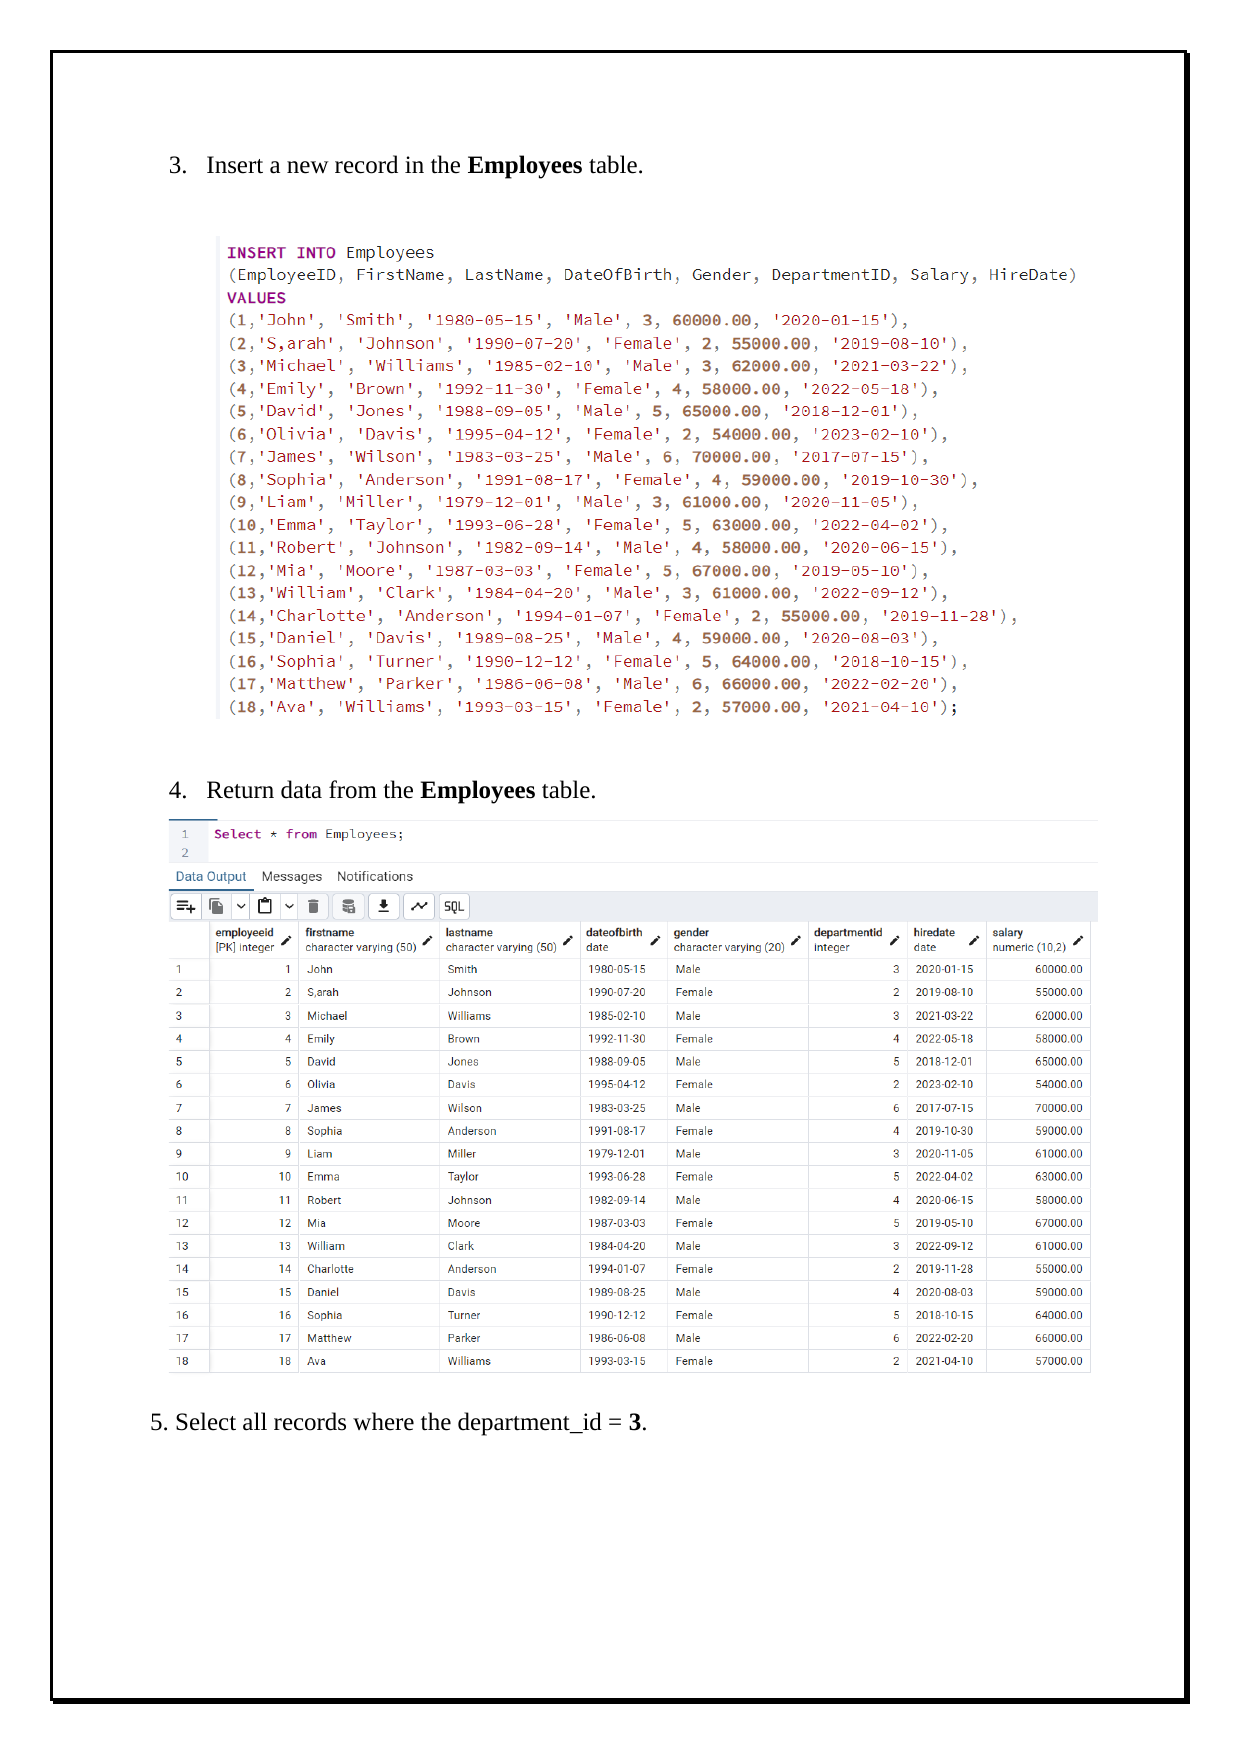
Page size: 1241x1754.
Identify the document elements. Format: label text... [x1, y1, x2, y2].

list Insert a new record in the Employees table. [169, 150, 1087, 179]
list Return data from the Employees table. [169, 775, 1087, 804]
text 5. Select all records where the department_id = 3. [150, 1407, 1087, 1436]
picture [215, 236, 1078, 719]
picture [168, 818, 1098, 1377]
